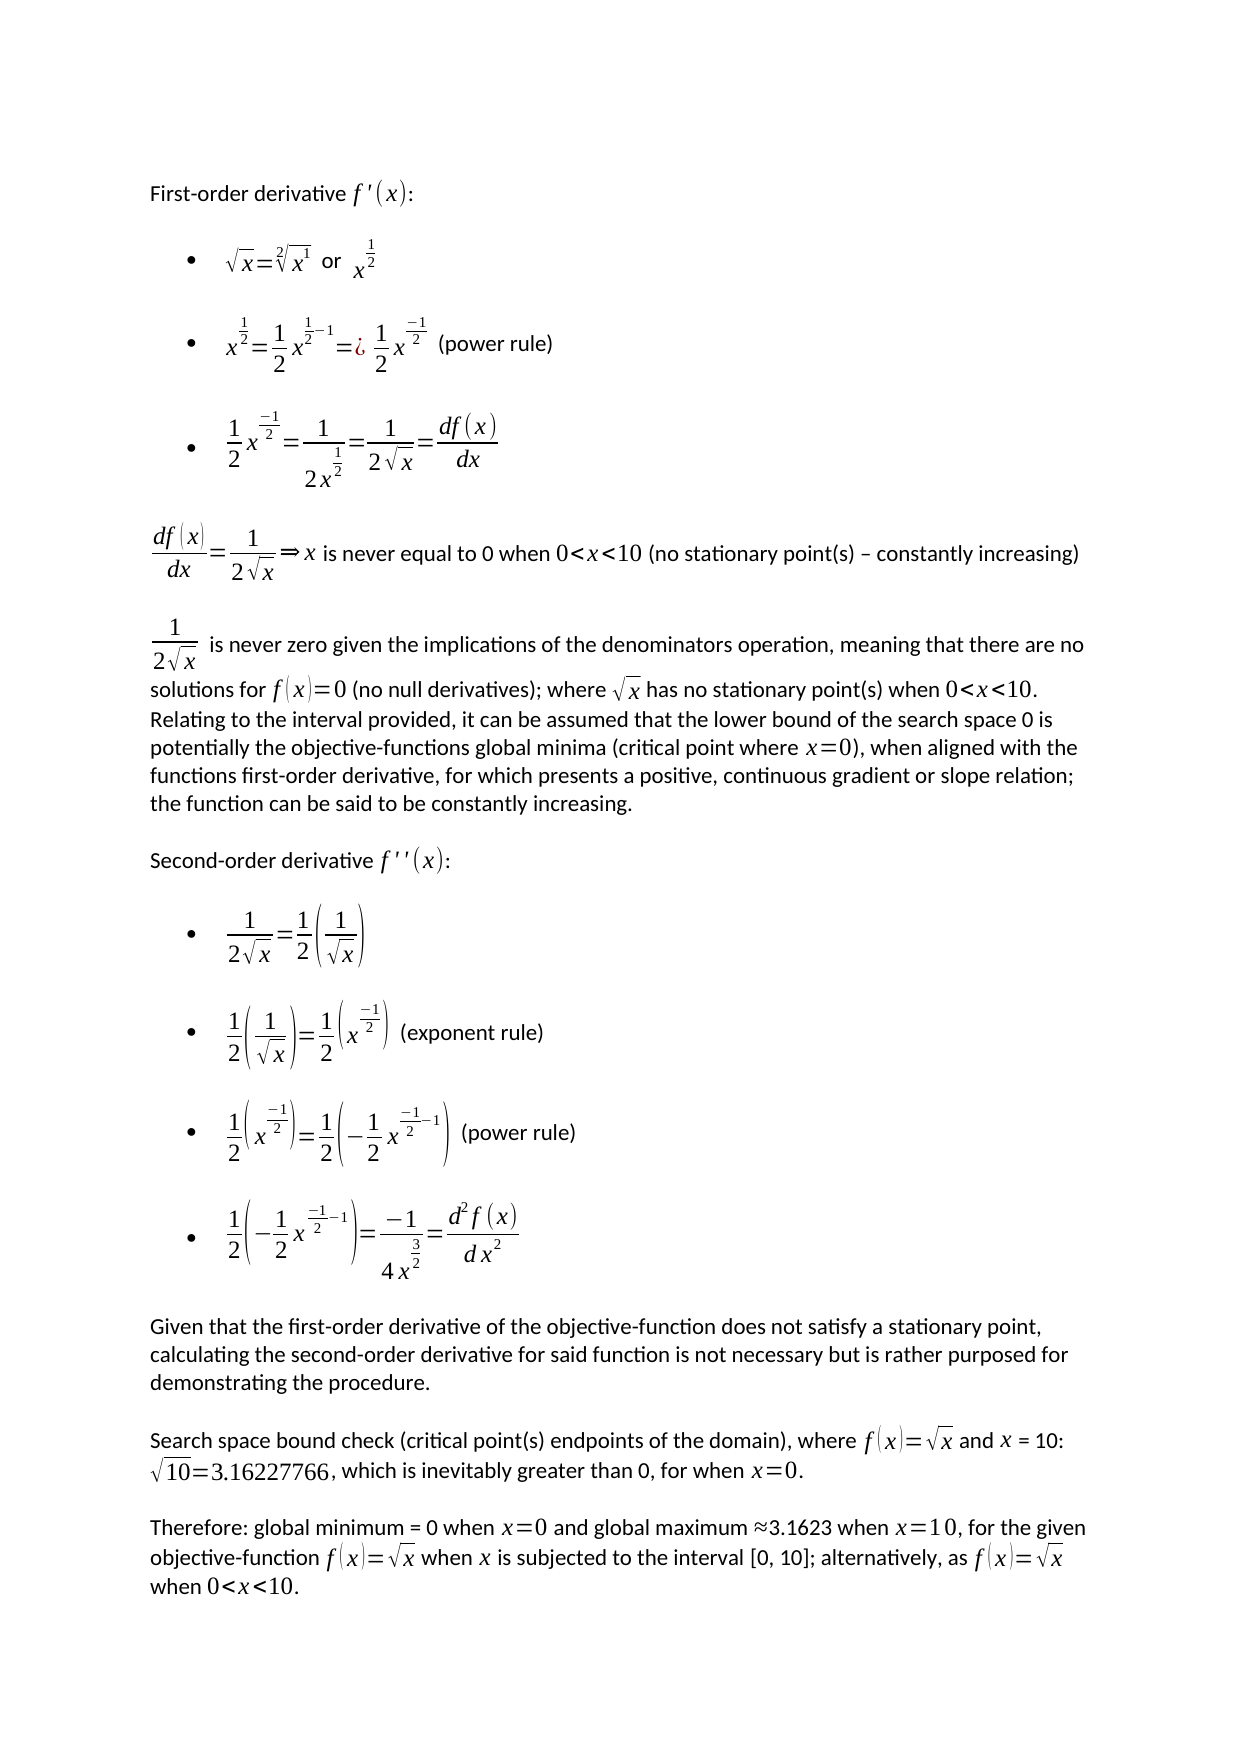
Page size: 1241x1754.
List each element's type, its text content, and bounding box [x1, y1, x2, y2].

text is never zero given the implications of the denominators operation, meaning that there are no solutions for (no null derivatives); where has no stationary point(s) when . Relating to the interval provided, it can be assumed that the lower bound of the search space 0 is potentially the objective-functions global minima (critical point where ), when aligned with the functions first-order derivative, for which presents a positive, continuous gradient or slope relation; the function can be said to be constantly increasing. [150, 613, 1090, 817]
list (power rule) [187, 312, 1090, 380]
text Search space bound check (critical point(s) endpoints of the domain), where and = 10: , which is inevitably greater than 0, for when . [150, 1424, 1090, 1485]
list (power rule) [187, 1099, 1090, 1170]
text First-order derivative : [150, 178, 1090, 208]
list or [187, 236, 1090, 284]
text is never equal to 0 when (no stationary point(s) – constantly increasing) [150, 521, 1090, 585]
list (exponent rule) [187, 998, 1090, 1071]
text Second-order derivative : [150, 845, 1090, 875]
text Therefore: global minimum = 0 when and global maximum 3.1623 when , for the given objective-function when is subjected to the interval [0, 10]; alternatively, as when . [150, 1513, 1090, 1601]
text Given that the first-order derivative of the objective-function does not satisfy a stationary point, calculating the second-order derivative for said function is not necessary but is rather purposed for demonstrating the procedure. [150, 1312, 1090, 1396]
